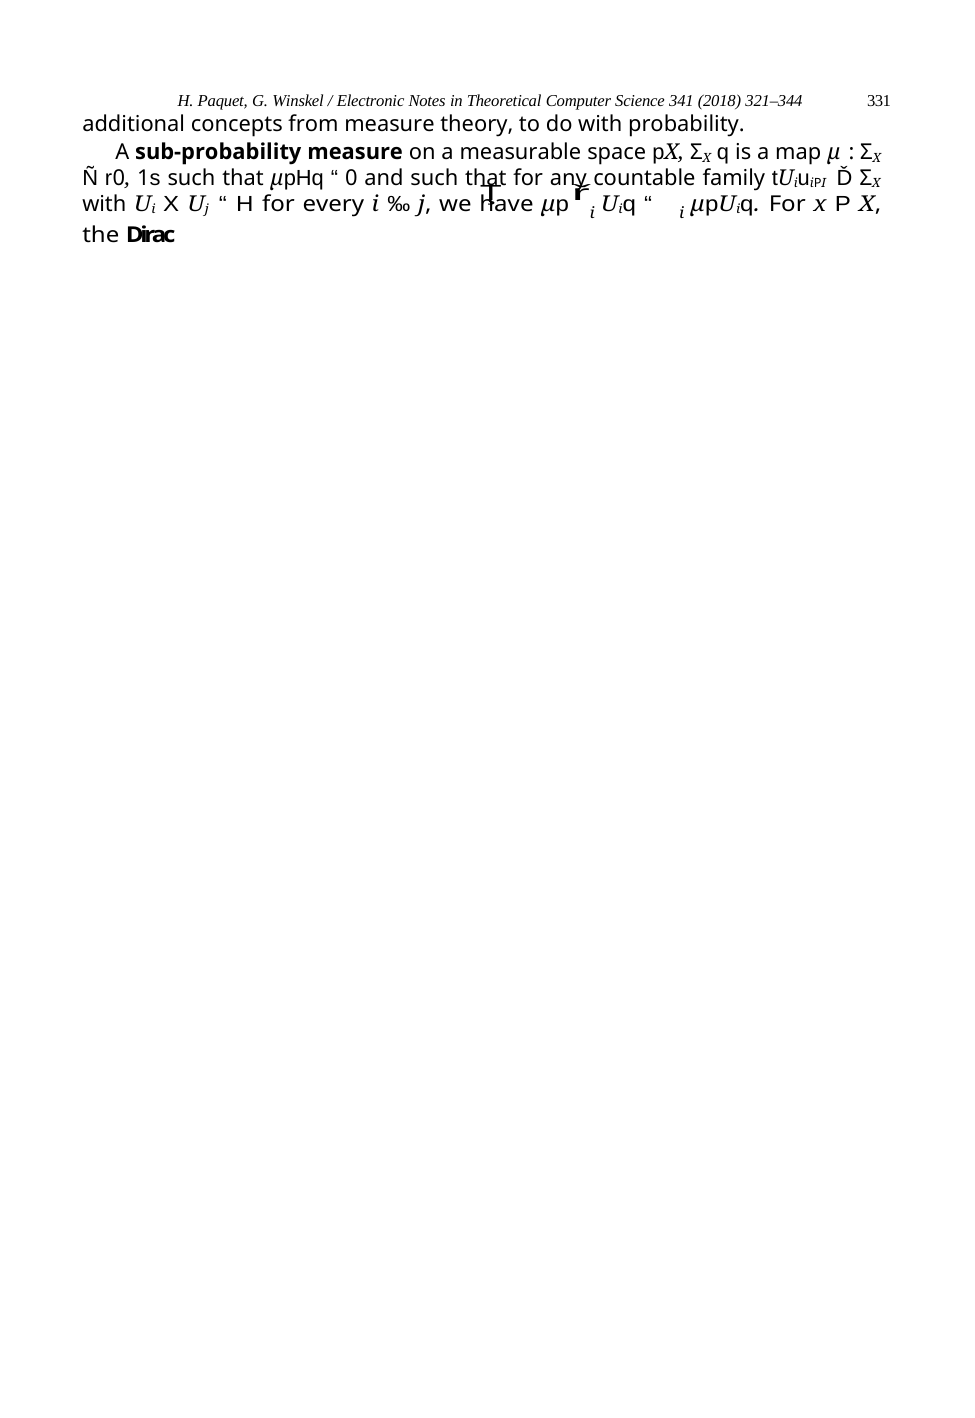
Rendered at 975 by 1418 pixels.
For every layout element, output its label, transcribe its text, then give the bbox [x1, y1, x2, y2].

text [82, 110, 881, 137]
text A sub-probability measure on a measurable space pX, ΣX q is a map μ : ΣX Ñ r0, 1s such that μpHq “ 0 and such that for any countable family tUiuiPI Ď ΣX with Ui X Uj “ H for every i ‰ j, we have μp i Uiq “ i μpUiq. For x P X, the Dirac [82, 139, 881, 249]
